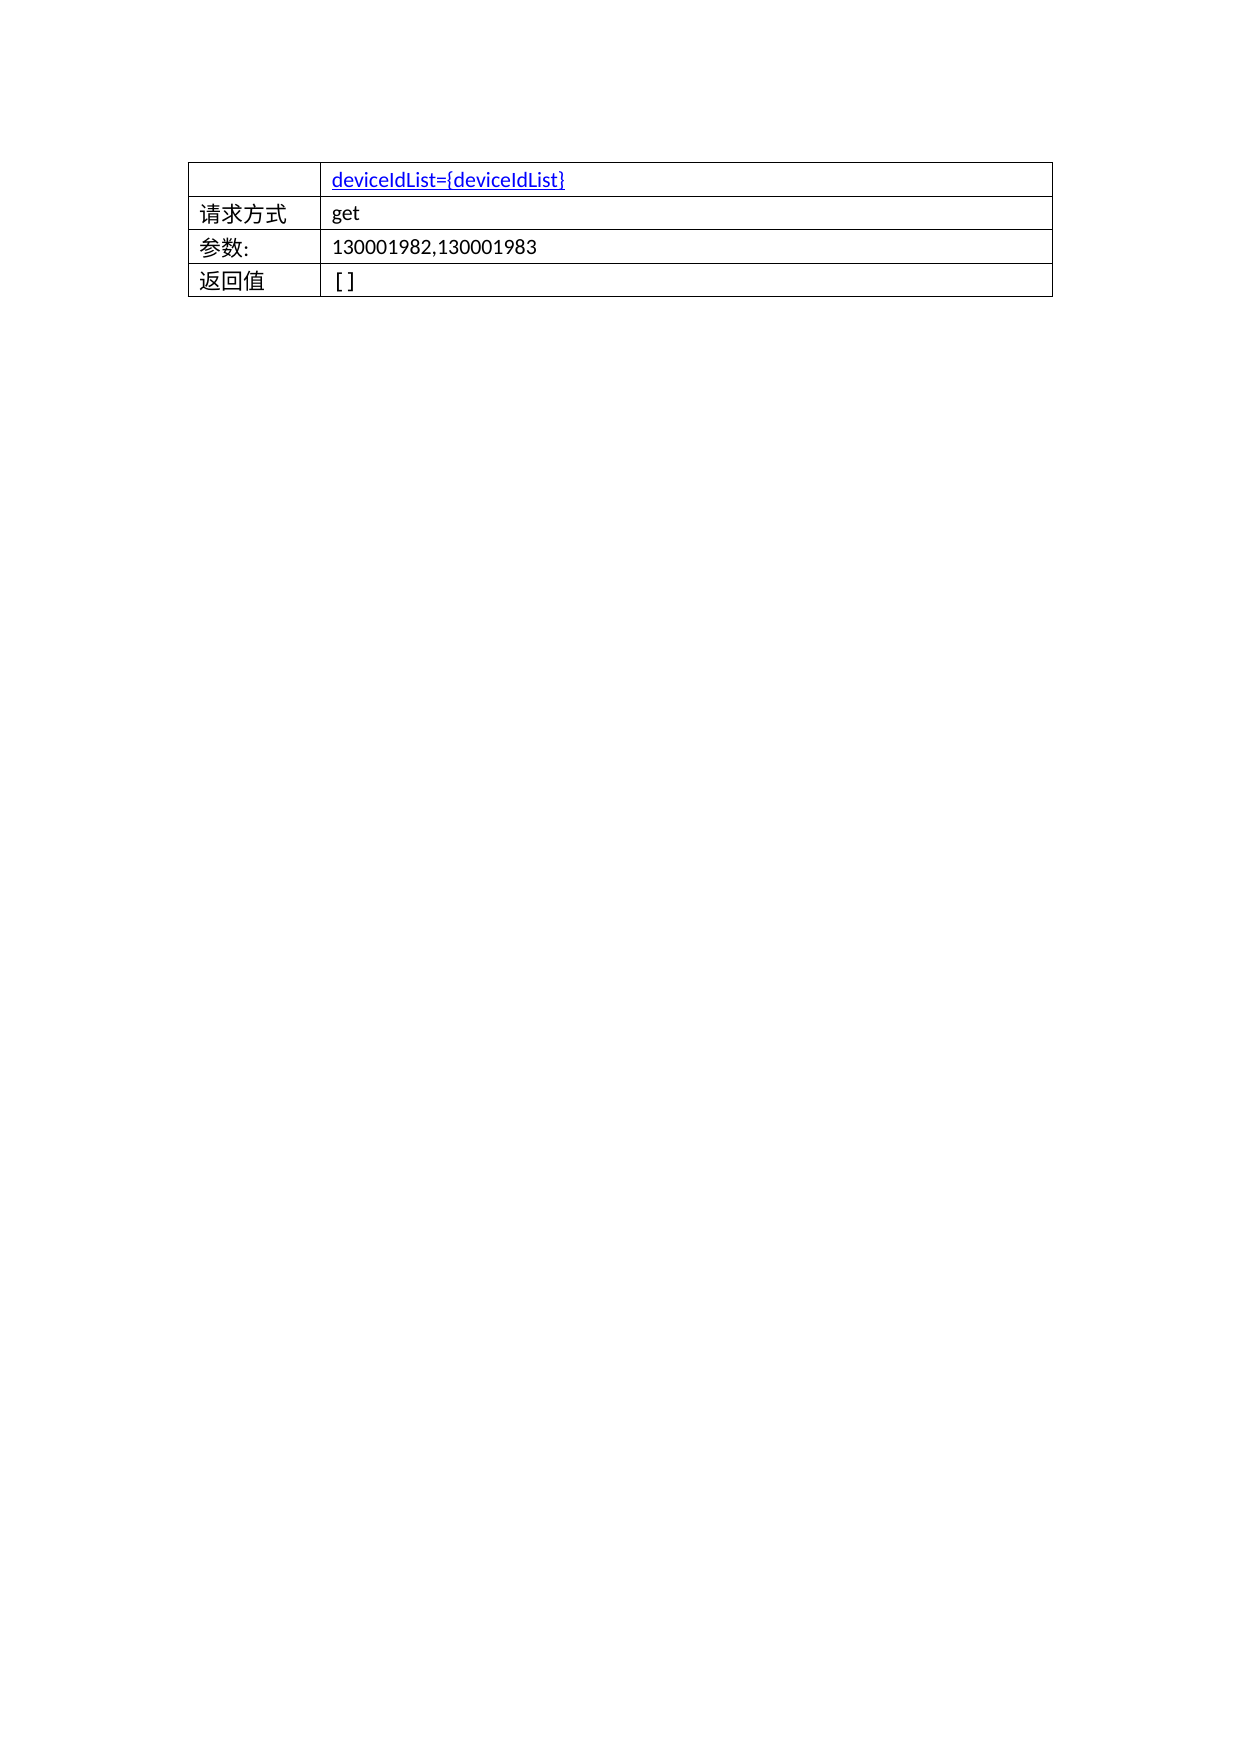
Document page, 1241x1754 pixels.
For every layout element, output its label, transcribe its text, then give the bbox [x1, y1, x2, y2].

table_header http://127.0.0.1:60012/WebService/GetAlarmsByDeviceIdList?deviceIdList={deviceIdList} [321, 163, 1052, 196]
table_cell 返回值 [189, 264, 320, 296]
table_header url [189, 163, 320, 196]
table_cell 130001982,130001983 [321, 230, 1052, 263]
table_cell [] [321, 264, 1052, 296]
table_cell 请求方式 [189, 197, 320, 229]
table_cell get [321, 197, 1052, 229]
table_cell 参数: [189, 230, 320, 263]
